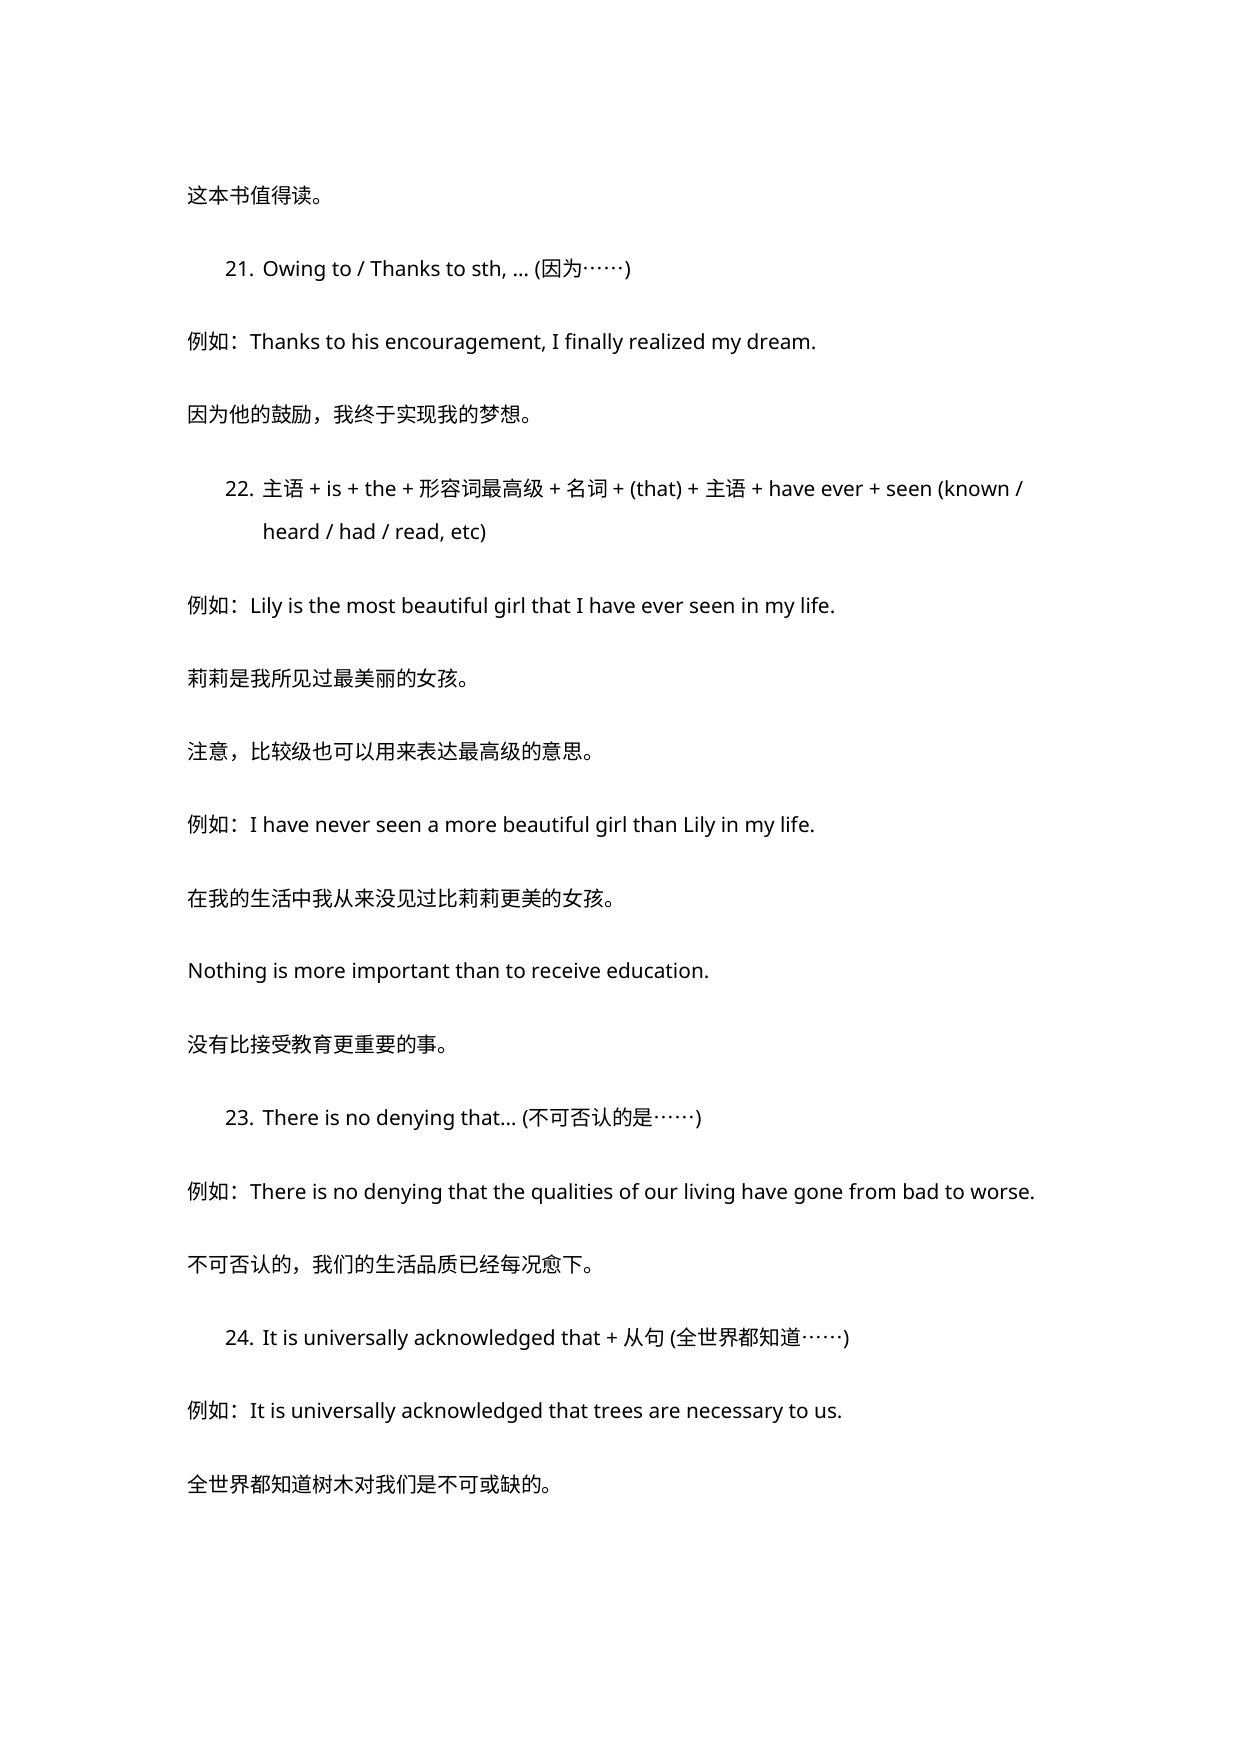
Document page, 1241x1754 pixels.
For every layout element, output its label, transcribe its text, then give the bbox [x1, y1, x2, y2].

text 在我的生活中我从来没见过比莉莉更美的女孩。 [187, 875, 1053, 919]
text 例如：There is no denying that the qualities of our living have gone from bad to worse. [187, 1168, 1053, 1212]
text 例如：It is universally acknowledged that trees are necessary to us. [187, 1388, 1053, 1432]
text 莉莉是我所见过最美丽的女孩。 [187, 655, 1053, 699]
text 这本书值得读。 [187, 172, 1053, 216]
text 全世界都知道树木对我们是不可或缺的。 [187, 1461, 1053, 1505]
list 主语 + is + the + 形容词最高级 + 名词 + (that) + 主语 + have ever + seen (known / heard / had / read, etc) [225, 465, 1053, 553]
text Nothing is more important than to receive education. [187, 948, 1053, 992]
text 不可否认的，我们的生活品质已经每况愈下。 [187, 1241, 1053, 1285]
text 没有比接受教育更重要的事。 [187, 1022, 1053, 1066]
text 因为他的鼓励，我终于实现我的梦想。 [187, 392, 1053, 436]
list It is universally acknowledged that + 从句 (全世界都知道……) [225, 1314, 1053, 1358]
list Owing to / Thanks to sth, … (因为……) [225, 245, 1053, 289]
text 例如：Lily is the most beautiful girl that I have ever seen in my life. [187, 582, 1053, 626]
text 例如：Thanks to his encouragement, I finally realized my dream. [187, 318, 1053, 362]
text 例如：I have never seen a more beautiful girl than Lily in my life. [187, 802, 1053, 846]
list There is no denying that… (不可否认的是……) [225, 1095, 1053, 1139]
text 注意，比较级也可以用来表达最高级的意思。 [187, 729, 1053, 773]
